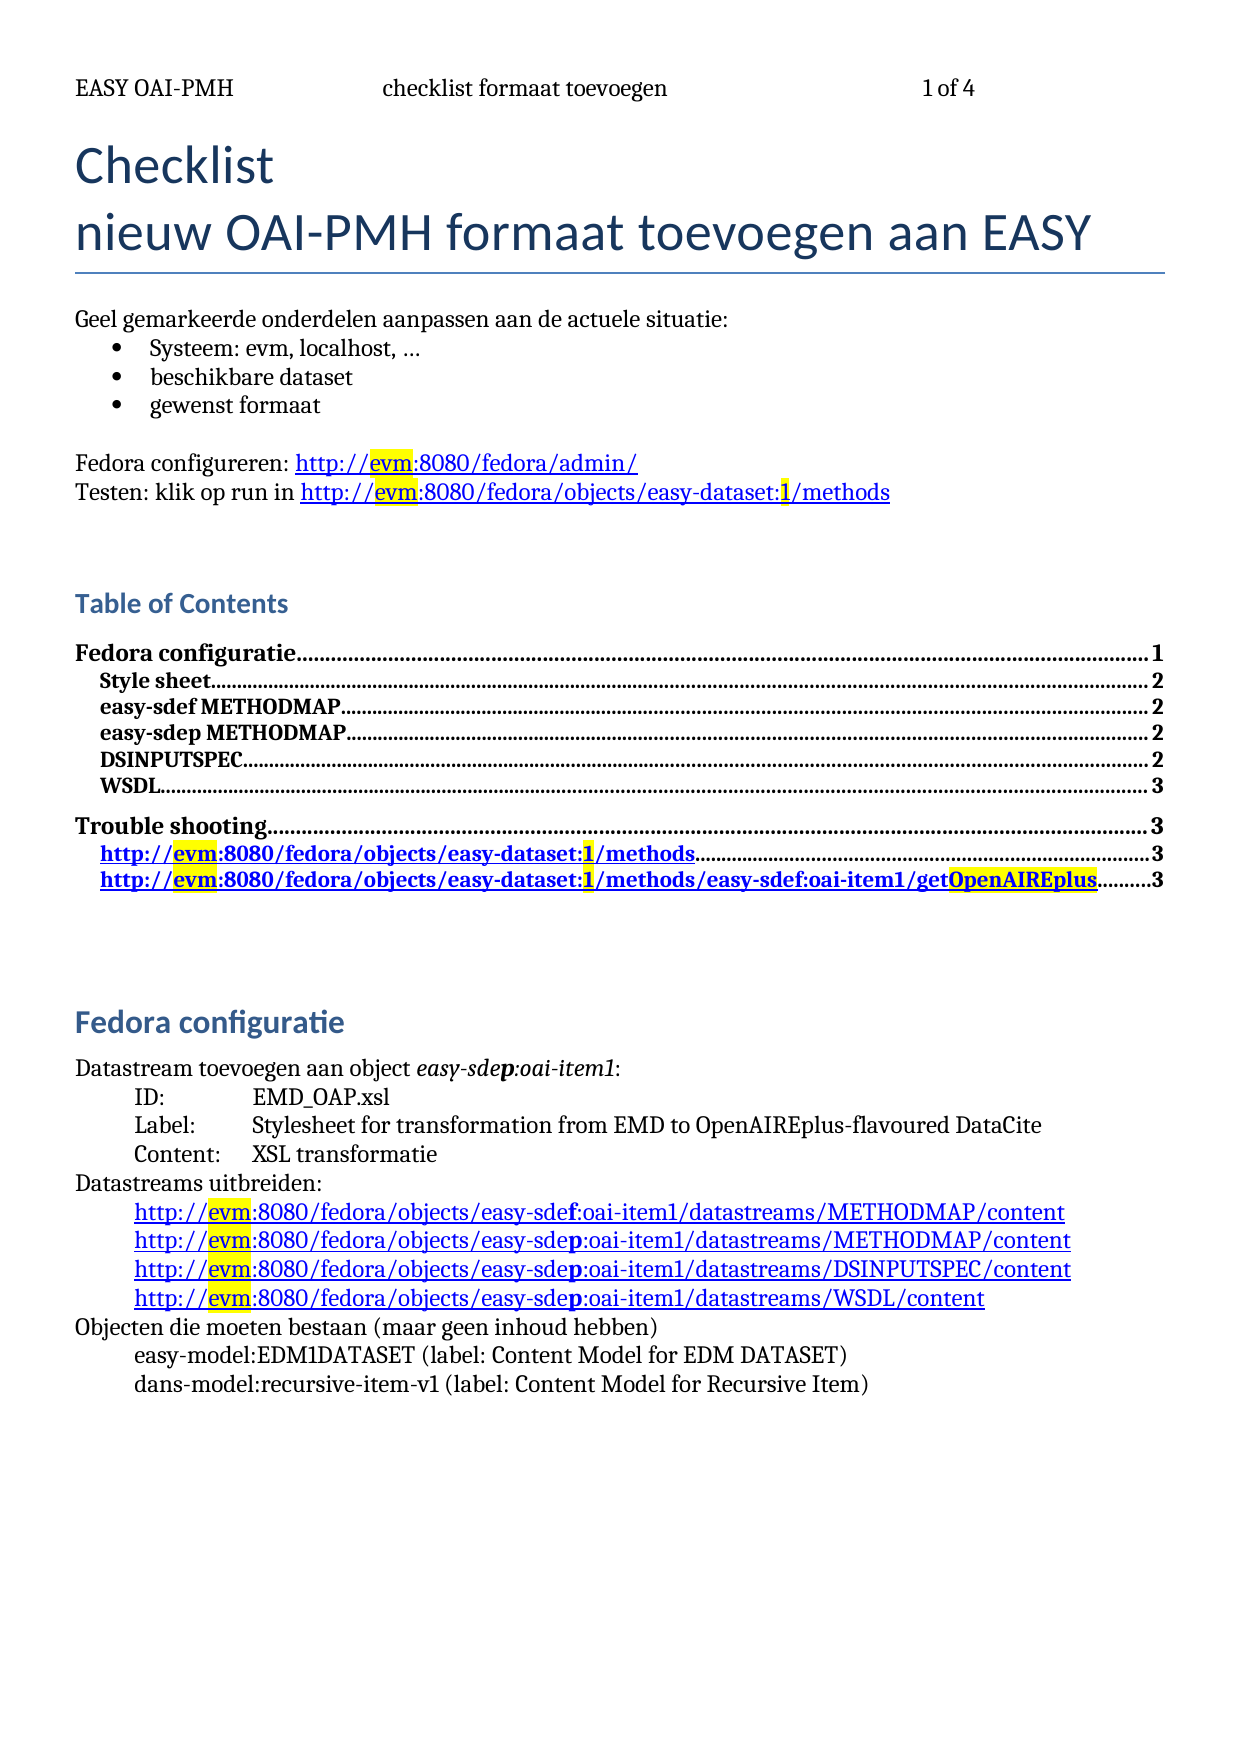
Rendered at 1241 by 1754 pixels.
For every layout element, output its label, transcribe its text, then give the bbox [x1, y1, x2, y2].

text Geel gemarkeerde onderdelen aanpassen aan de actuele situatie: [75, 305, 1165, 334]
text Datastream toevoegen aan object easy-sdep:oai-item1: ID: EMD_OAP.xsl Label: Stylesheet for transformation from EMD to OpenAIREplus-flavoured DataCite Content: XSL transformatie [75, 1054, 1165, 1169]
title Checklist [75, 131, 1165, 197]
subtitle Fedora configuratie [75, 1001, 1165, 1041]
list Systeem: evm, localhost, … [112, 334, 1165, 363]
text Testen: klik op run in http://evm:8080/fedora/objects/easy-dataset:1/methods [418, 478, 781, 502]
text Fedora configureren: http://evm:8080/fedora/admin/ [75, 449, 370, 478]
list gewenst formaat [112, 391, 1165, 420]
text Testen: klik op run in http://evm:8080/fedora/objects/easy-dataset:1/methods [75, 478, 375, 506]
text Fedora configureren: http://evm:8080/fedora/admin/ [413, 449, 1165, 478]
text dans-model:recursive-item-v1 (label: Content Model for Recursive Item) [134, 1370, 1165, 1399]
text Testen: klik op run in http://evm:8080/fedora/objects/easy-dataset:1/methods [789, 478, 1165, 506]
title nieuw OAI-PMH formaat toevoegen aan EASY [75, 197, 1165, 272]
text easy-model:EDM1DATASET (label: Content Model for EDM DATASET) [134, 1341, 1165, 1370]
list beschikbare dataset [112, 363, 1165, 391]
text Datastreams uitbreiden: http://evm:8080/fedora/objects/easy-sdef:oai-item1/datastreams/METHODMAP/content http://evm:8080/fedora/objects/easy-sdep:oai-item1/datastreams/METHODMAP/content http://evm:8080/fedora/objects/easy-sdep:oai-item1/datastreams/DSINPUTSPEC/content http://evm:8080/fedora/objects/easy-sdep:oai-item1/datastreams/WSDL/content [75, 1169, 1165, 1313]
text Objecten die moeten bestaan (maar geen inhoud hebben) [75, 1313, 1165, 1341]
